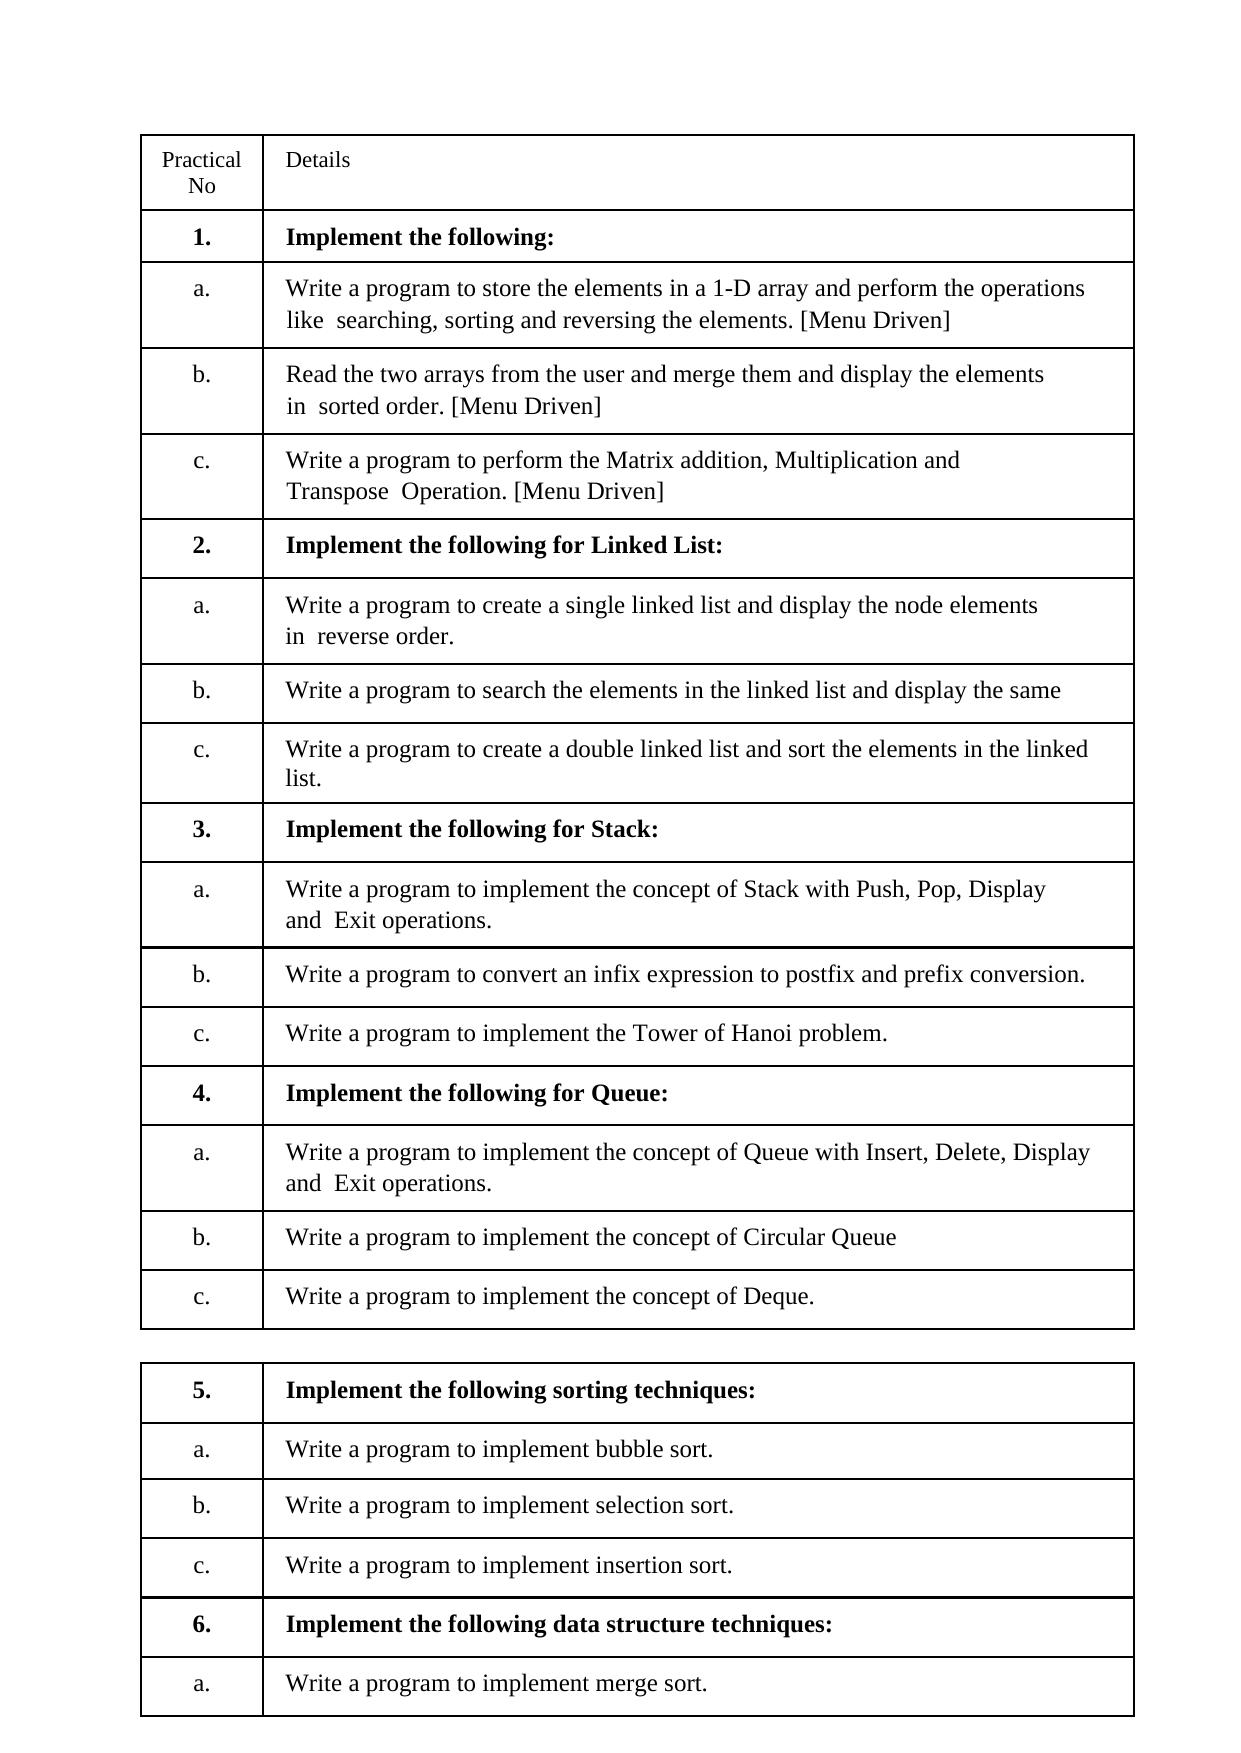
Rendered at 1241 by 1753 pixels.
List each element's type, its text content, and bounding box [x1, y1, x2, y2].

table_cell a. [142, 263, 262, 347]
table_cell 2. [142, 520, 262, 577]
table_cell b. [142, 1480, 262, 1537]
table_cell Implement the following for Queue: [264, 1067, 1133, 1124]
table_cell c. [142, 1008, 262, 1065]
table_cell c. [142, 724, 262, 802]
table_cell b. [142, 665, 262, 722]
table_cell Implement the following for Linked List: [264, 520, 1133, 577]
table_header Details [264, 136, 1133, 209]
table_cell Implement the following: [264, 211, 1133, 261]
table_cell b. [142, 1212, 262, 1269]
table_cell Write a program to implement the concept of Stack with Push, Pop, Display and Exit operations. [264, 863, 1133, 946]
table_cell Write a program to implement selection sort. [264, 1480, 1133, 1537]
table_cell b. [142, 949, 262, 1006]
table_cell a. [142, 863, 262, 946]
table_cell Write a program to implement the concept of Circular Queue [264, 1212, 1133, 1269]
table_cell Write a program to implement the concept of Queue with Insert, Delete, Display and Exit operations. [264, 1126, 1133, 1209]
table_cell c. [142, 1271, 262, 1328]
table_cell a. [142, 1424, 262, 1478]
table_cell Write a program to implement the Tower of Hanoi problem. [264, 1008, 1133, 1065]
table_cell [264, 1599, 1133, 1656]
table_cell Write a program to create a single linked list and display the node elements in reverse order. [264, 579, 1133, 662]
table_cell Write a program to store the elements in a 1-D array and perform the operations like searching, sorting and reversing the elements. [Menu Driven] [264, 263, 1133, 347]
table_cell Write a program to search the elements in the linked list and display the same [264, 665, 1133, 722]
table_cell b. [142, 349, 262, 433]
table_cell Write a program to implement the concept of Deque. [264, 1271, 1133, 1328]
table_cell 3. [142, 804, 262, 861]
table_cell 1. [142, 211, 262, 261]
table_cell Read the two arrays from the user and merge them and display the elements in sorted order. [Menu Driven] [264, 349, 1133, 433]
table_cell Write a program to implement merge sort. [264, 1658, 1133, 1715]
table_header Implement the following sorting techniques: [264, 1364, 1133, 1422]
table_cell 4. [142, 1067, 262, 1124]
table_cell Write a program to implement insertion sort. [264, 1539, 1133, 1596]
table_cell Write a program to perform the Matrix addition, Multiplication and Transpose Operation. [Menu Driven] [264, 435, 1133, 518]
table_cell Write a program to convert an infix expression to postfix and prefix conversion. [264, 949, 1133, 1006]
table_header 5. [142, 1364, 262, 1422]
table_cell a. [142, 579, 262, 662]
table_cell c. [142, 1539, 262, 1596]
table_cell Write a program to implement bubble sort. [264, 1424, 1133, 1478]
table_cell c. [142, 435, 262, 518]
table_cell a. [142, 1126, 262, 1209]
table_cell Implement the following for Stack: [264, 804, 1133, 861]
table_cell Write a program to create a double linked list and sort the elements in the linked list. [264, 724, 1133, 802]
table_cell a. [142, 1658, 262, 1715]
table_cell 6. [142, 1599, 262, 1656]
table_header Practical No [142, 136, 262, 209]
